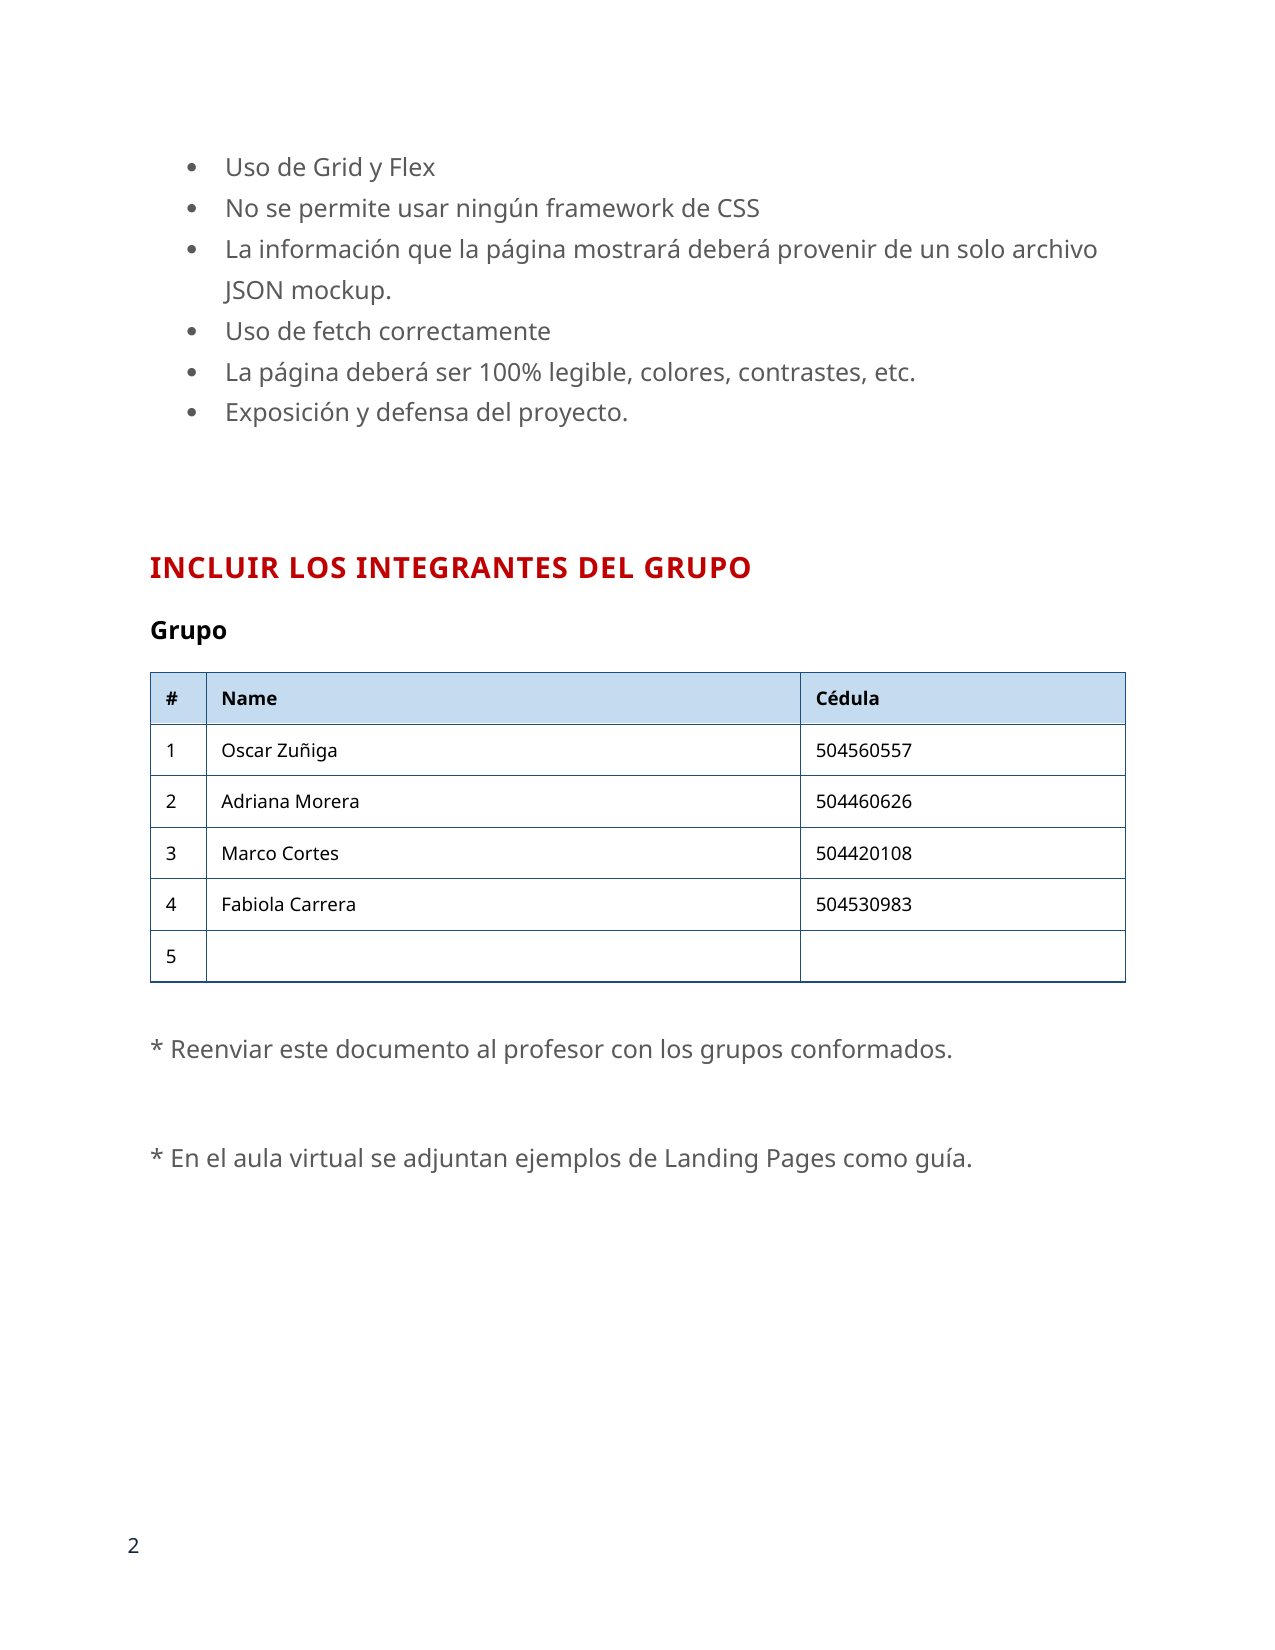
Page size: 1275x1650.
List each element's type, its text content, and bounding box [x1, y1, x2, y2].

text * Reenviar este documento al profesor con los grupos conformados. [150, 1032, 1125, 1066]
table_cell 3 [151, 828, 206, 878]
list La página deberá ser 100% legible, colores, contrastes, etc. [187, 354, 1125, 388]
list Exposición y defensa del proyecto. [187, 395, 1125, 429]
list Uso de Grid y Flex [187, 150, 1125, 184]
table_cell 4 [151, 879, 206, 930]
table_cell 504420108 [801, 828, 1125, 878]
table_cell 2 [151, 776, 206, 827]
table_header # [151, 673, 206, 723]
list No se permite usar ningún framework de CSS [187, 191, 1125, 225]
table_cell 504560557 [801, 725, 1125, 775]
table_cell 504530983 [801, 879, 1125, 930]
table_cell Fabiola Carrera [207, 879, 800, 930]
table_cell [207, 931, 800, 981]
table_header Cédula [801, 673, 1125, 723]
table_cell 1 [151, 725, 206, 775]
text Grupo [150, 612, 1125, 646]
table_cell Marco Cortes [207, 828, 800, 878]
table_cell Oscar Zuñiga [207, 725, 800, 775]
table_header [207, 673, 800, 723]
table_cell Adriana Morera [207, 776, 800, 827]
subtitle Incluir los integrantes del grupo [150, 548, 1125, 587]
table_cell [801, 931, 1125, 981]
list Uso de fetch correctamente [187, 313, 1125, 347]
table_cell 5 [151, 931, 206, 981]
table_cell 504460626 [801, 776, 1125, 827]
list La información que la página mostrará deberá provenir de un solo archivo JSON mockup. [187, 232, 1125, 307]
text * En el aula virtual se adjuntan ejemplos de Landing Pages como guía. [150, 1141, 1125, 1175]
